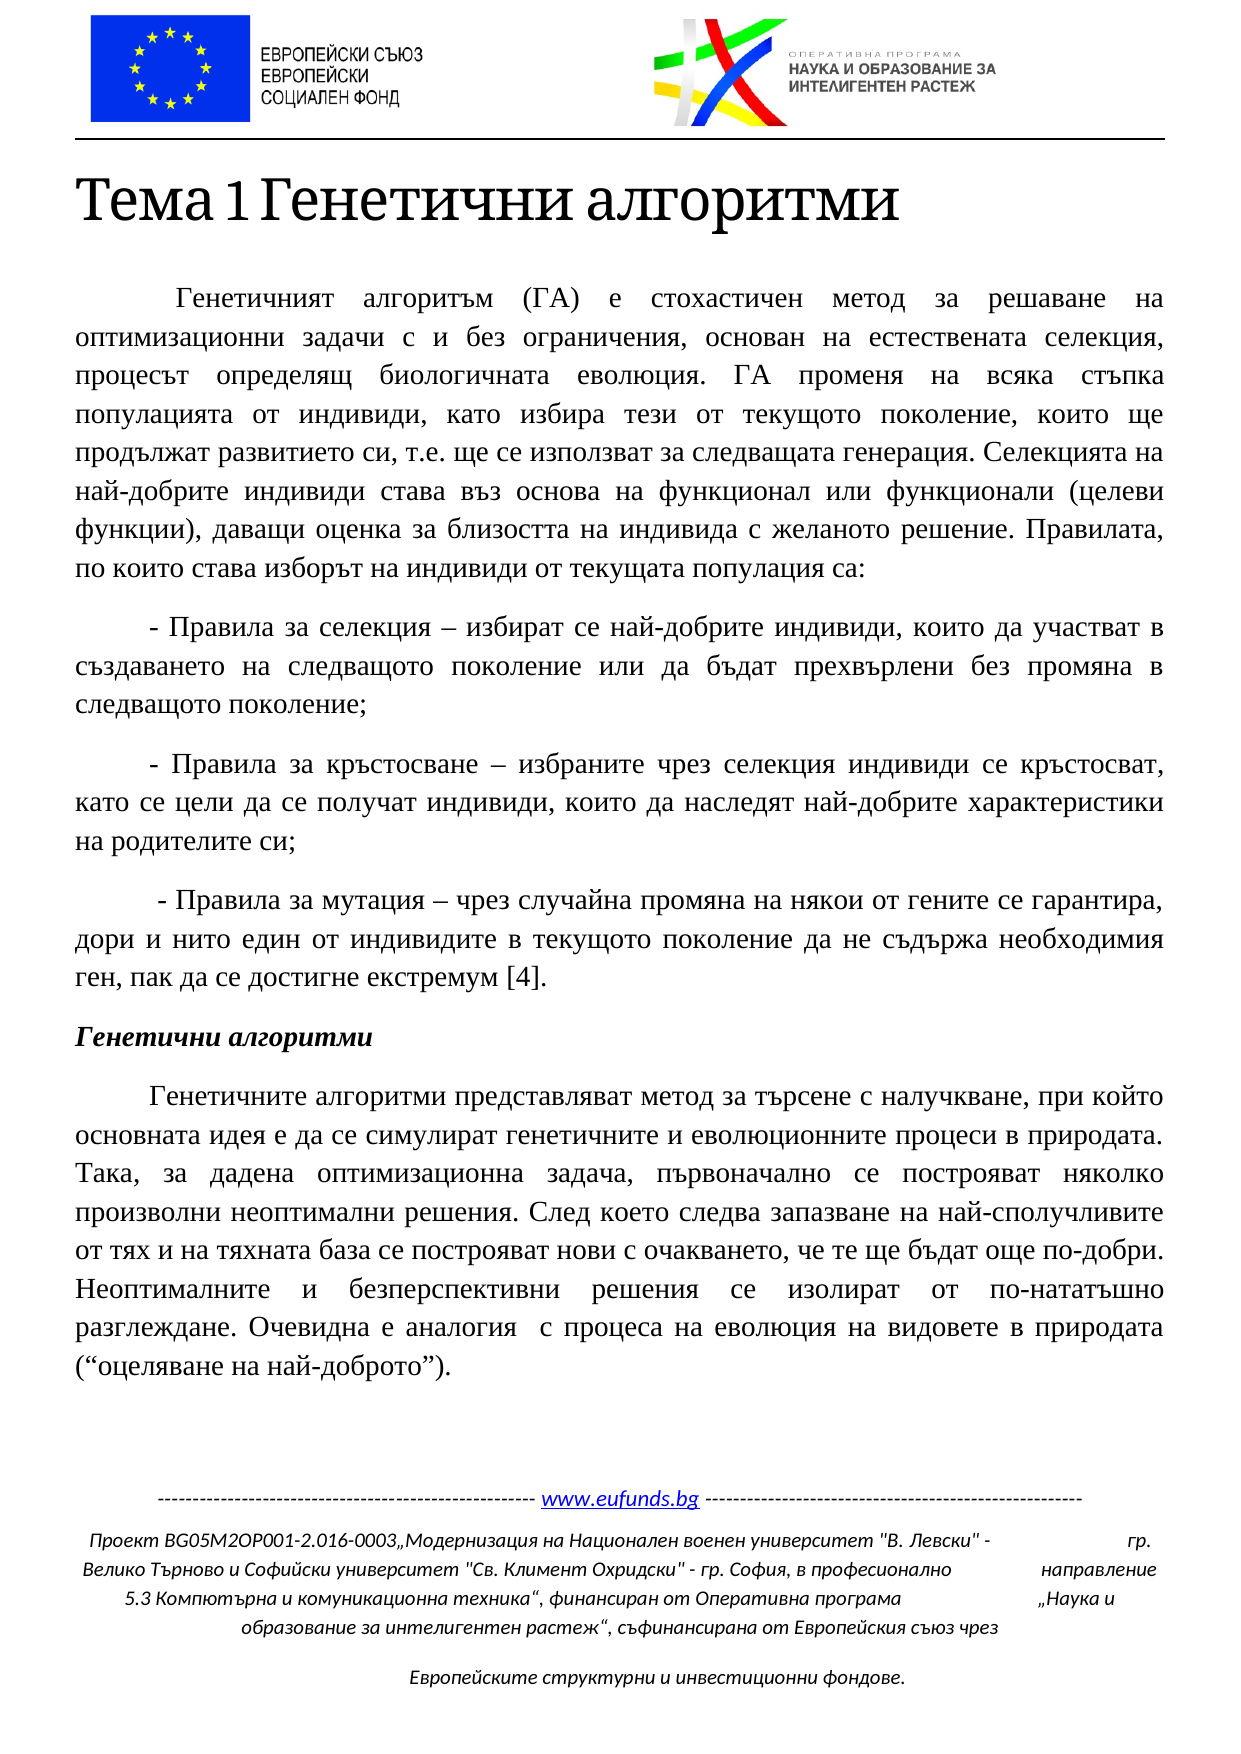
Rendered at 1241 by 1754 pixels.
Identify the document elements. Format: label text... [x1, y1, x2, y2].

text Генетичните алгоритми представляват метод за търсене с налучкване, при който основната идея е да се симулират генетичните и еволюционните процеси в природата. Така, за дадена оптимизационна задача, първоначално се построяват няколко произволни неоптимални решения. След което следва запазване на най-сполучливите от тях и на тяхната база се построяват нови с очакването, че те ще бъдат още по-добри. Неоптималните и безперспективни решения се изолират от по-нататъшно разглеждане. Очевидна е аналогия с процеса на еволюция на видовете в природата (“оцеляване на най-доброто”). [75, 1078, 1165, 1382]
text - Правила за селекция – избират се най-добрите индивиди, които да участват в създаването на следващото поколение или да бъдат прехвърлени без промяна в следващото поколение; [75, 609, 1165, 720]
picture [641, 0, 1015, 136]
picture [75, 3, 455, 136]
title Тема 1 Генетични алгоритми [75, 168, 1165, 235]
text - Правила за кръстосване – избраните чрез селекция индивиди се кръстосват, като се цели да се получат индивиди, които да наследят най-добрите характеристики на родителите си; [75, 746, 1165, 857]
text Генетични алгоритми [75, 1019, 1165, 1052]
text - Правила за мутация – чрез случайна промяна на някои от гените се гарантира, дори и нито един от индивидите в текущото поколение да не съдържа необходимия ген, пак да се достигне екстремум [4]. [75, 882, 1165, 993]
text Генетичният алгоритъм (ГА) е стохастичен метод за решаване на оптимизационни задачи с и без ограничения, основан на естествената селекция, процесът определящ биологичната еволюция. ГА променя на всяка стъпка популацията от индивиди, като избира тези от текущото поколение, които ще продължат развитието си, т.е. ще се използват за следващата генерация. Селекцията на най-добрите индивиди става въз основа на функционал или функционали (целеви функции), даващи оценка за близостта на индивида с желаното решение. Правилата, по които става изборът на индивиди от текущата популация са: [75, 280, 1165, 584]
